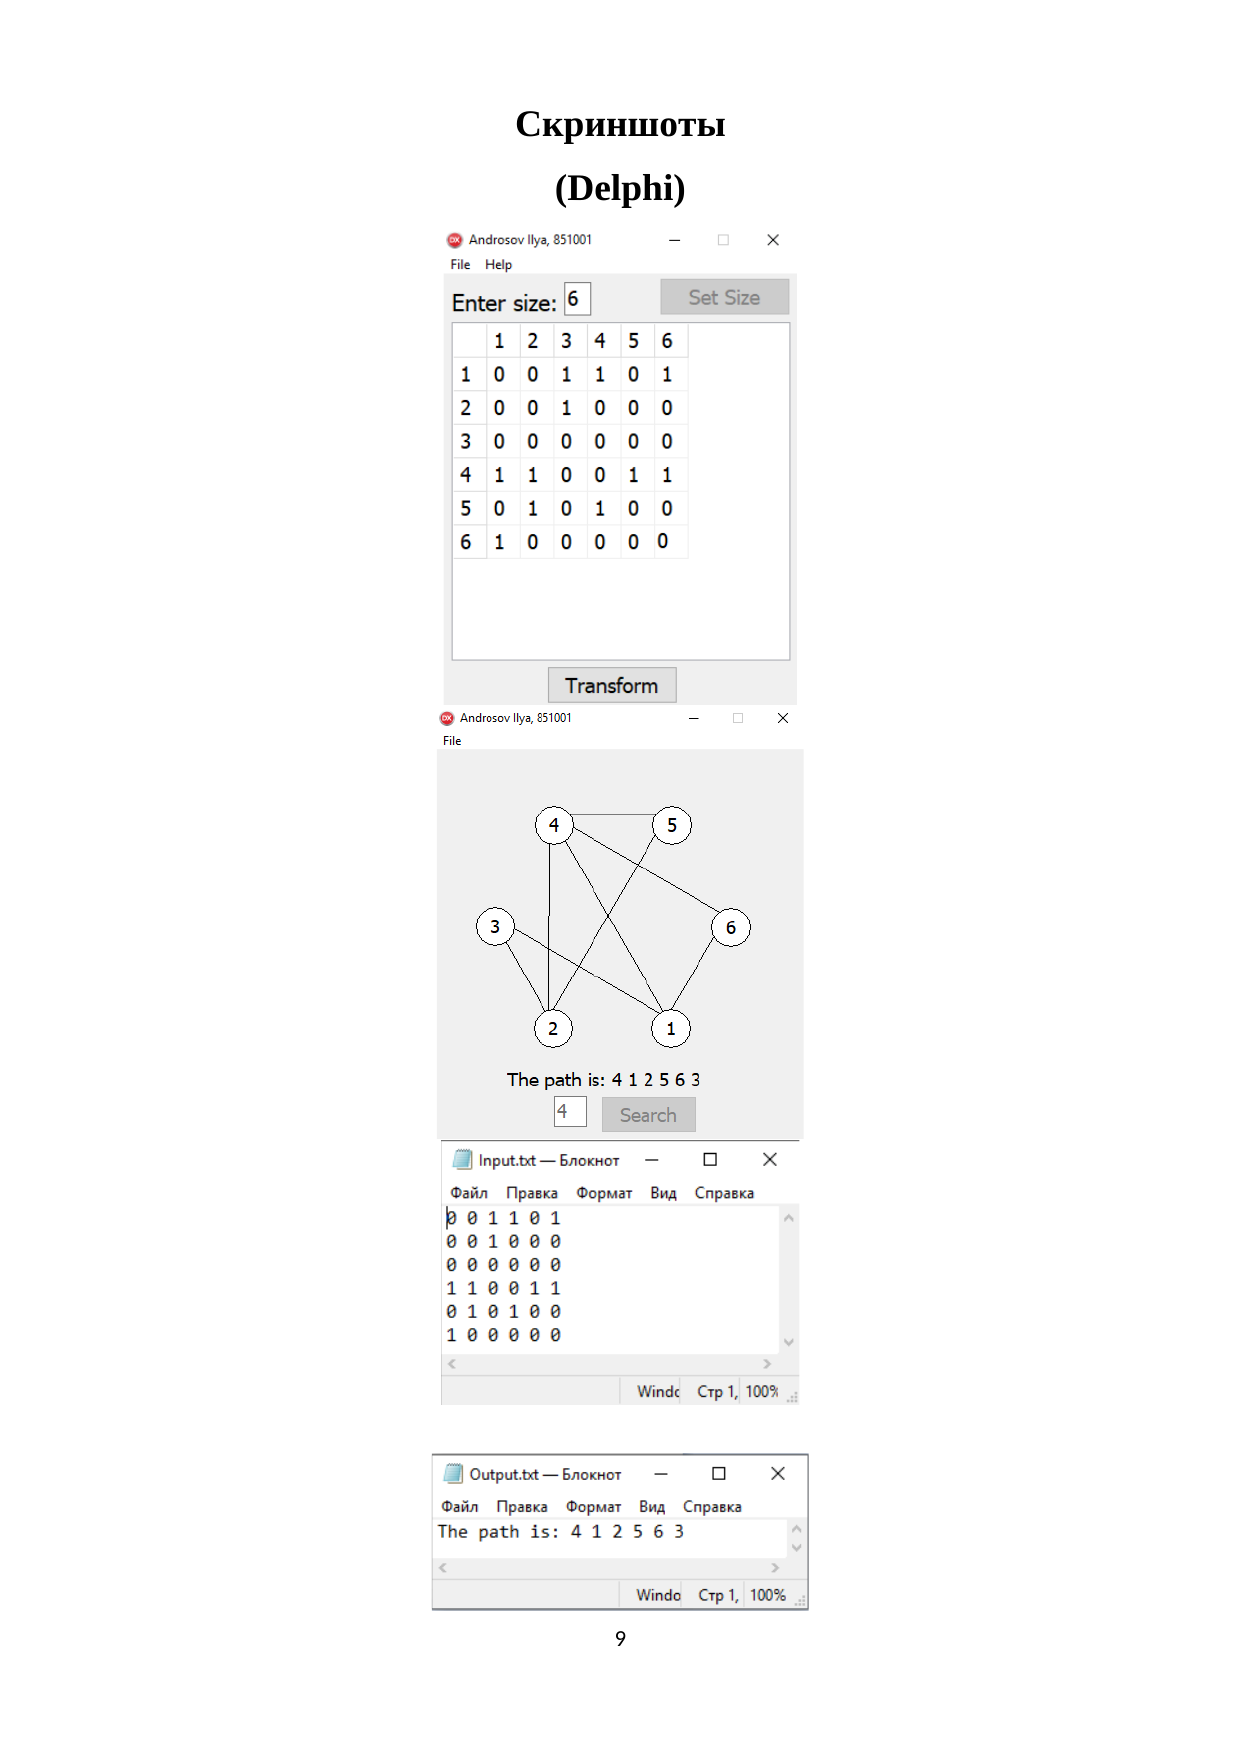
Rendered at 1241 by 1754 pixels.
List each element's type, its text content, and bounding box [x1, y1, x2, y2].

text (Delphi) [59, 165, 1181, 208]
text Скриншоты [59, 102, 1181, 145]
picture [436, 707, 804, 1139]
picture [431, 1453, 809, 1611]
picture [441, 1140, 800, 1405]
picture [443, 228, 797, 705]
